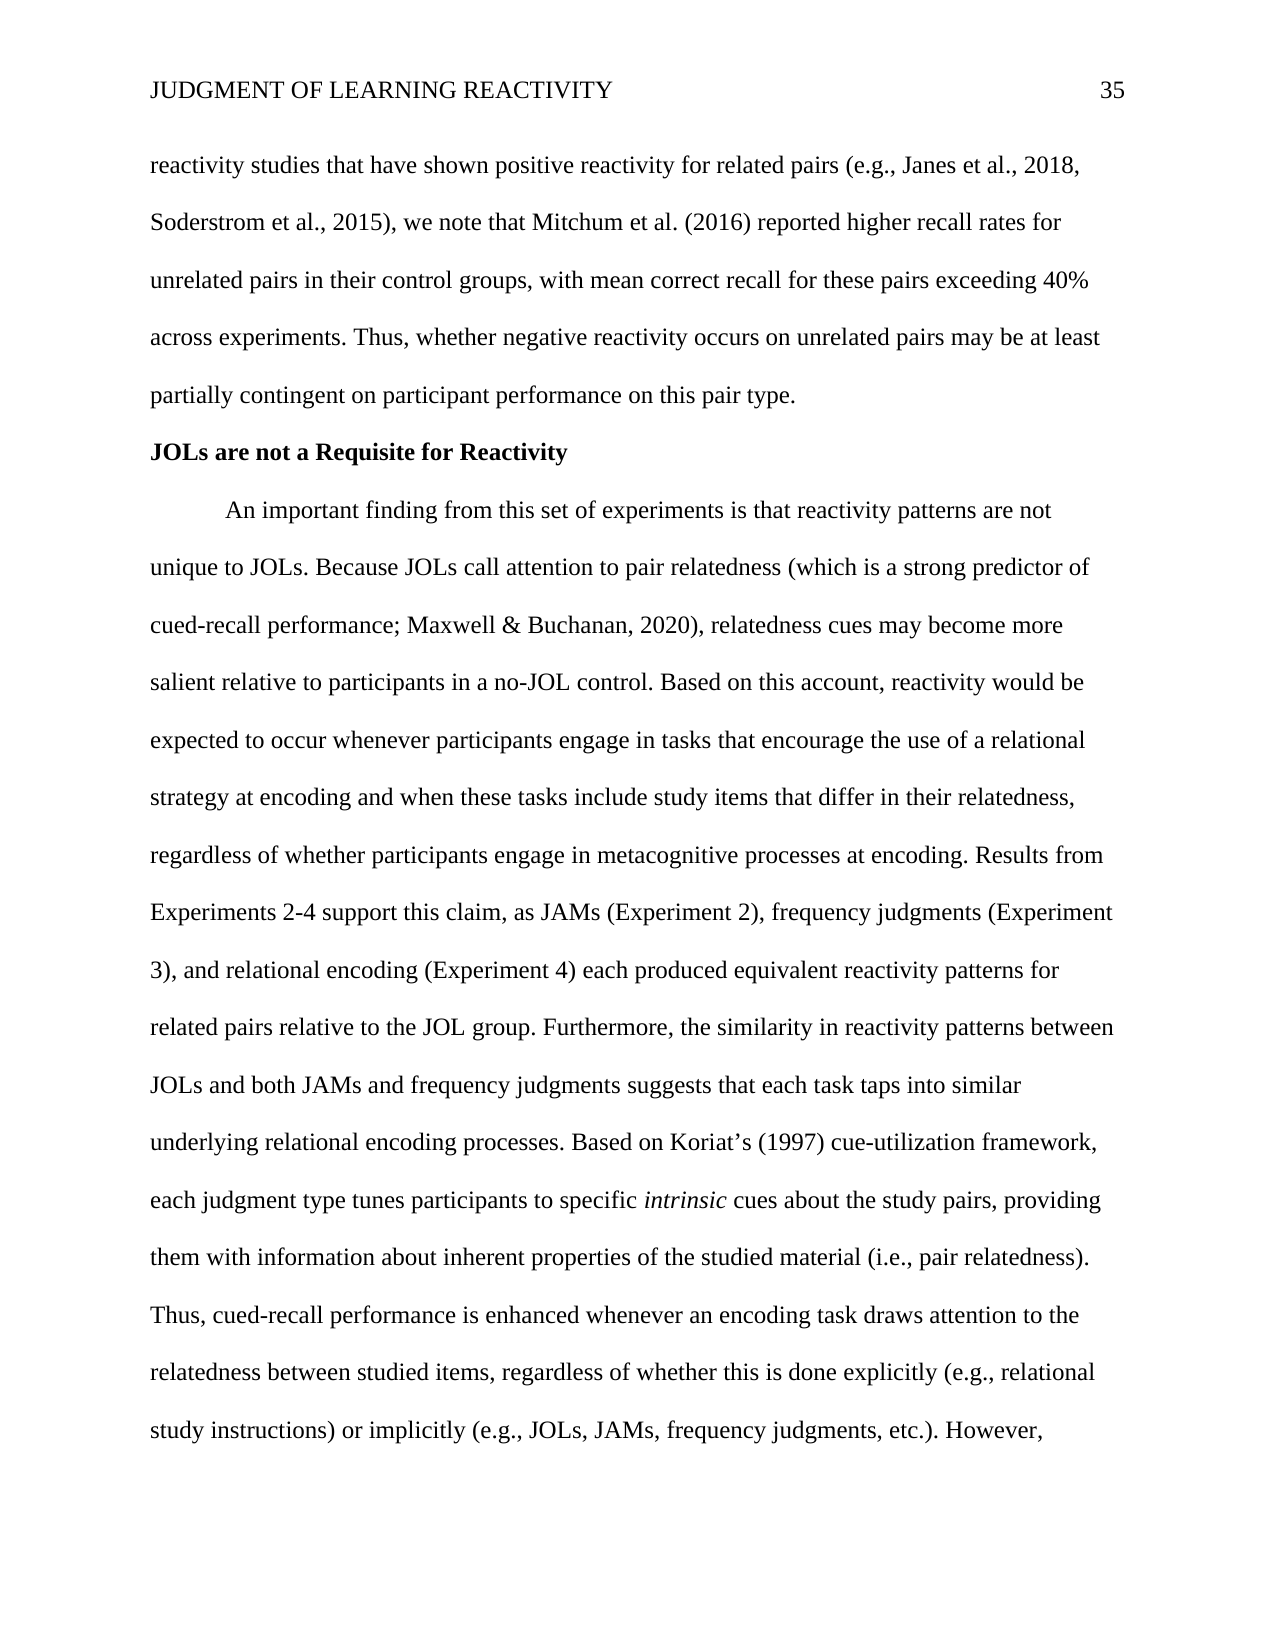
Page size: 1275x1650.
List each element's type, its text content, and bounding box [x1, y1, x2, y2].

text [150, 150, 1125, 409]
text JOLs are not a Requisite for Reactivity [150, 437, 1125, 466]
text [150, 495, 1125, 1444]
